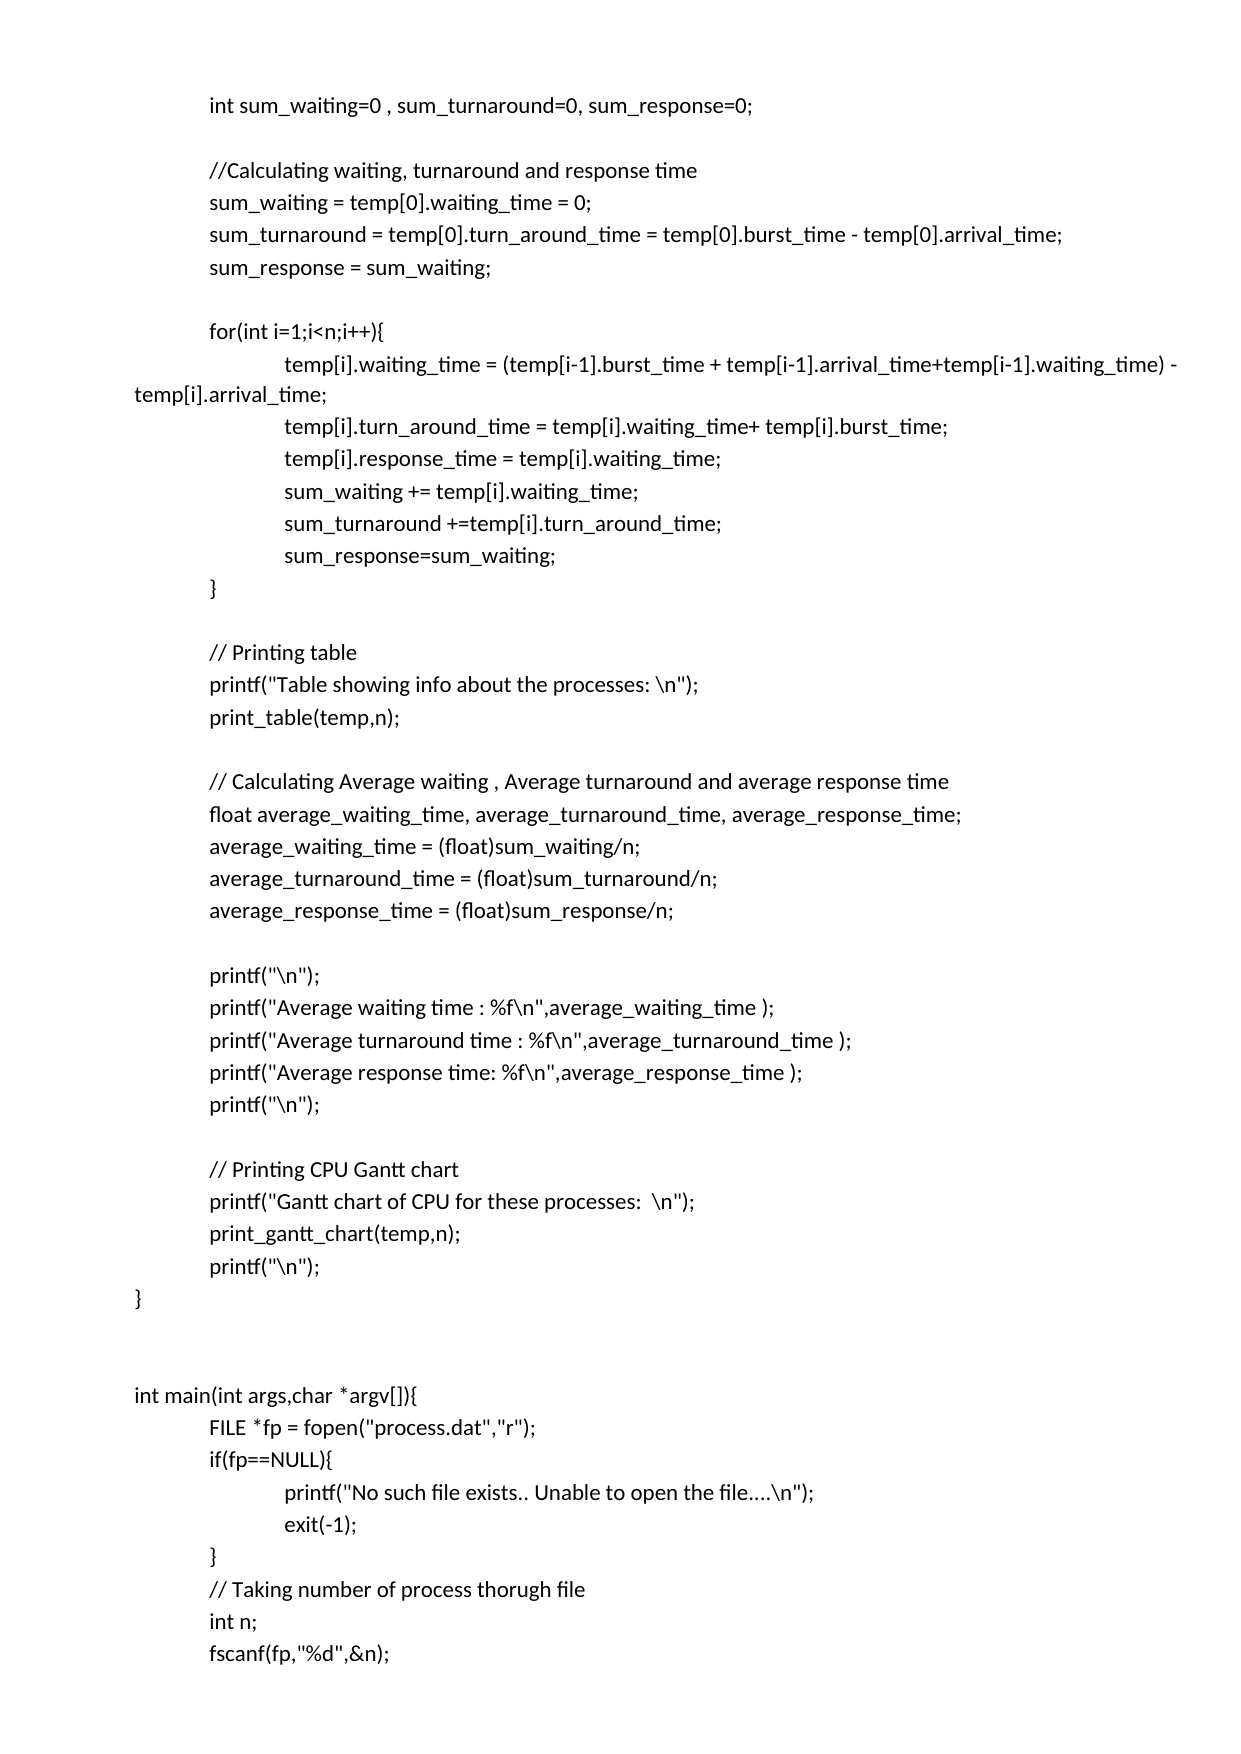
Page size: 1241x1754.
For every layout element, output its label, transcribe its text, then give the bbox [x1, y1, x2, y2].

text printf("Gantt chart of CPU for these processes: \n"); [134, 1187, 1181, 1215]
text sum_turnaround = temp[0].turn_around_time = temp[0].burst_time - temp[0].arrival_time; [134, 221, 1181, 248]
text if(fp==NULL){ [134, 1446, 1181, 1473]
text printf("Average waiting time : %f\n",average_waiting_time ); [134, 993, 1181, 1021]
text sum_response = sum_waiting; [134, 253, 1181, 281]
text printf("Average turnaround time : %f\n",average_turnaround_time ); [134, 1026, 1181, 1054]
text printf("Average response time: %f\n",average_response_time ); [134, 1058, 1181, 1086]
text FILE *fp = fopen("process.dat","r"); [134, 1413, 1181, 1441]
text sum_waiting = temp[0].waiting_time = 0; [134, 188, 1181, 216]
text exit(-1); [134, 1510, 1181, 1538]
text // Calculating Average waiting , Average turnaround and average response time [134, 767, 1181, 795]
text } [134, 574, 1181, 602]
text temp[i].turn_around_time = temp[i].waiting_time+ temp[i].burst_time; [134, 412, 1181, 440]
text } [134, 1284, 1181, 1312]
text printf("No such file exists.. Unable to open the file....\n"); [134, 1478, 1181, 1506]
text printf("\n"); [134, 1090, 1181, 1118]
text printf("Table showing info about the processes: \n"); [134, 671, 1181, 698]
text int sum_waiting=0 , sum_turnaround=0, sum_response=0; [134, 91, 1181, 119]
text sum_waiting += temp[i].waiting_time; [134, 477, 1181, 505]
text sum_response=sum_waiting; [134, 541, 1181, 569]
text //Calculating waiting, turnaround and response time [134, 156, 1181, 184]
text int n; [134, 1607, 1181, 1635]
text print_table(temp,n); [134, 703, 1181, 731]
text // Printing table [134, 638, 1181, 666]
text // Printing CPU Gantt chart [134, 1155, 1181, 1183]
text average_turnaround_time = (float)sum_turnaround/n; [134, 864, 1181, 892]
text temp[i].response_time = temp[i].waiting_time; [134, 444, 1181, 472]
text for(int i=1;i<n;i++){ [134, 317, 1181, 345]
text printf("\n"); [134, 961, 1181, 989]
text average_response_time = (float)sum_response/n; [134, 897, 1181, 924]
text temp[i].waiting_time = (temp[i-1].burst_time + temp[i-1].arrival_time+temp[i-1].waiting_time) - temp[i].arrival_time; [134, 350, 1181, 408]
text printf("\n"); [134, 1252, 1181, 1280]
text int main(int args,char *argv[]){ [134, 1381, 1181, 1409]
text average_waiting_time = (float)sum_waiting/n; [134, 832, 1181, 860]
text print_gantt_chart(temp,n); [134, 1219, 1181, 1247]
text sum_turnaround +=temp[i].turn_around_time; [134, 509, 1181, 537]
text } [134, 1542, 1181, 1570]
text float average_waiting_time, average_turnaround_time, average_response_time; [134, 800, 1181, 828]
text // Taking number of process thorugh file [134, 1575, 1181, 1603]
text fscanf(fp,"%d",&n); [134, 1639, 1181, 1667]
